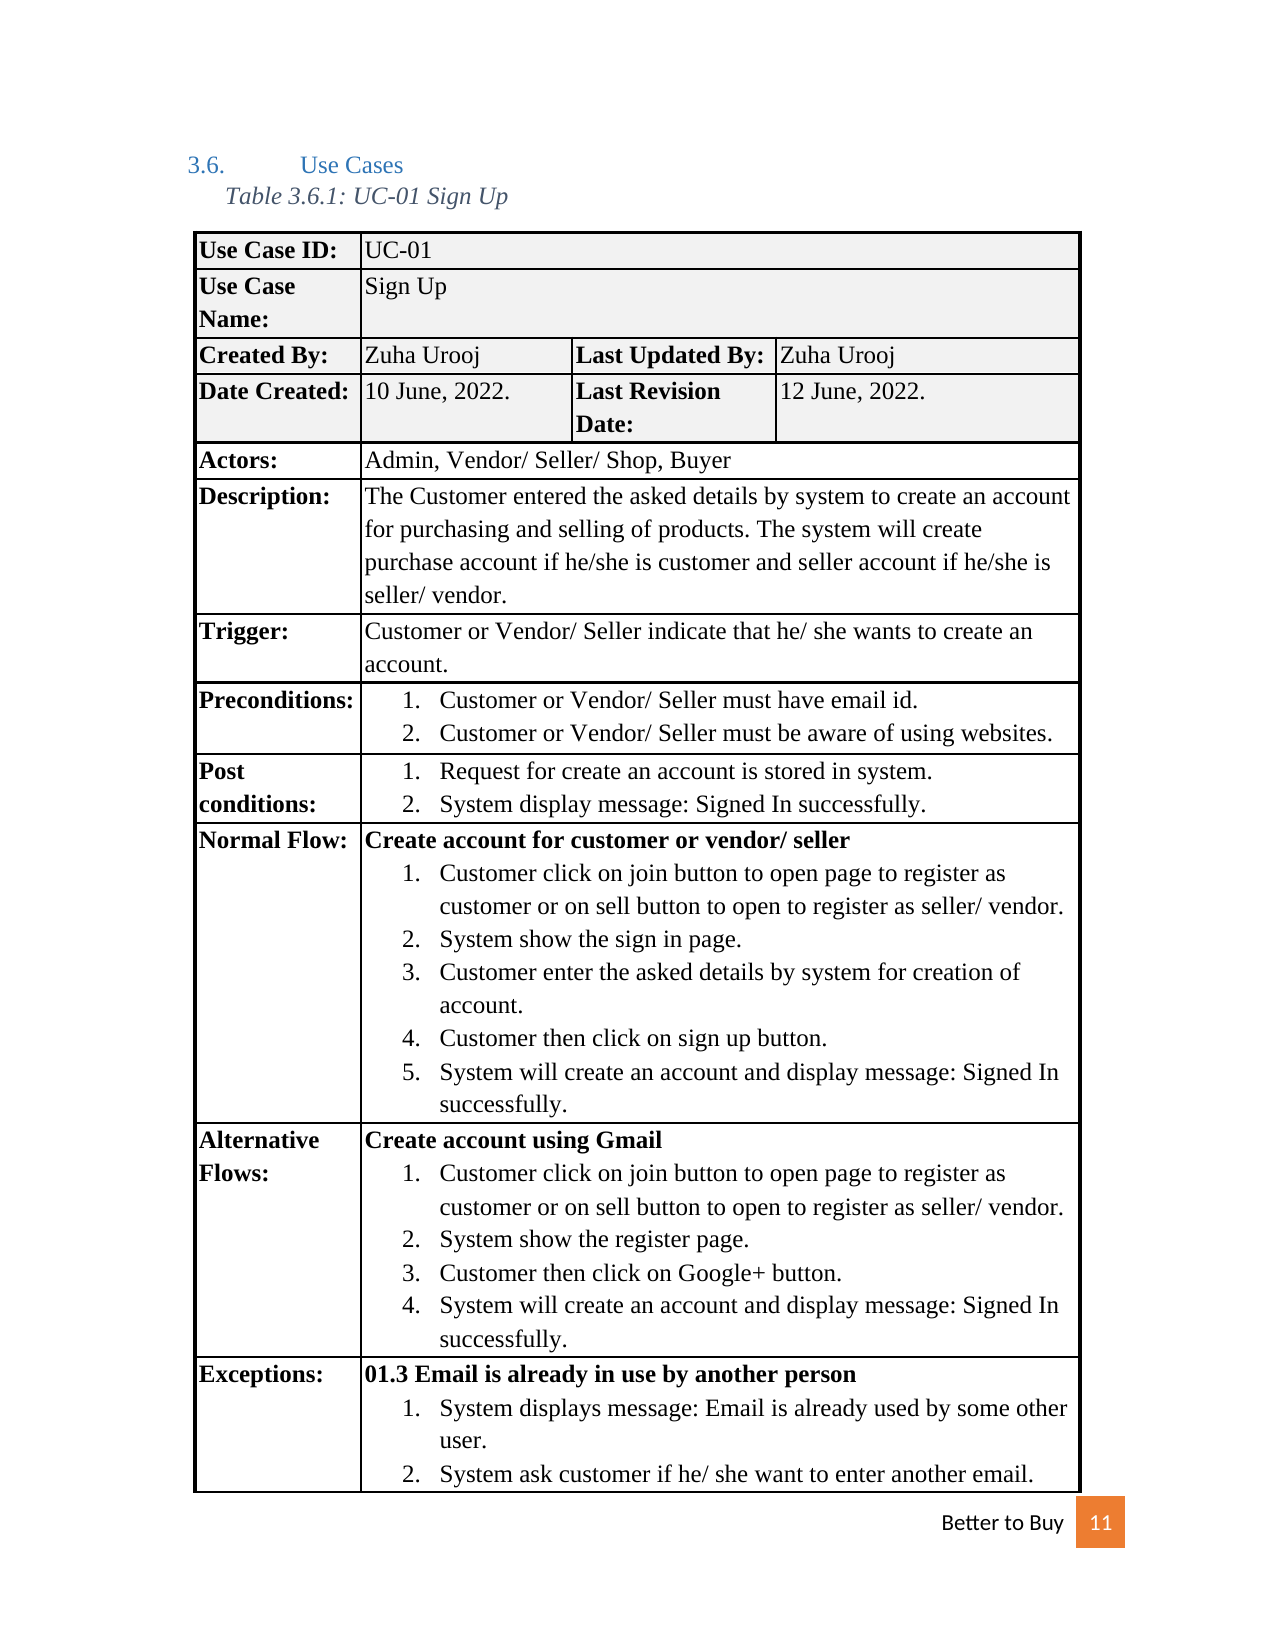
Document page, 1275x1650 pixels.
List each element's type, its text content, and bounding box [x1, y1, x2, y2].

table_cell Customer or Vendor/ Seller indicate that he/ she wants to create an account. [362, 615, 1078, 681]
table_cell 12 June, 2022. [777, 375, 1078, 441]
table_cell Create account using Gmail Customer click on join button to open page to register as customer or on sell button to open to register as seller/ vendor. System show the register page. Customer then click on Google+ button. System will create an account and display message: Signed In successfully. [362, 1124, 1078, 1356]
table_cell Date Created: [197, 375, 360, 441]
table_header UC-01 [362, 234, 1078, 268]
table_cell Last Updated By: [573, 339, 775, 372]
table_cell 10 June, 2022. [362, 375, 571, 441]
table_cell Zuha Urooj [777, 339, 1078, 372]
table_cell Alternative Flows: [197, 1124, 360, 1356]
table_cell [362, 1358, 1078, 1491]
table_cell Preconditions: [197, 684, 360, 753]
table_cell Created By: [197, 339, 360, 372]
table_cell Admin, Vendor/ Seller/ Shop, Buyer [362, 444, 1078, 477]
table_cell Zuha Urooj [362, 339, 571, 372]
subtitle Use Cases [187, 150, 1125, 179]
table_cell Exceptions: [197, 1358, 360, 1491]
text Table 3.6.1: UC-01 Sign Up [225, 181, 1125, 210]
table_cell Description: [197, 480, 360, 612]
table_cell Post conditions: [197, 755, 360, 822]
table_cell Actors: [197, 444, 360, 477]
table_cell Customer or Vendor/ Seller must have email id. Customer or Vendor/ Seller must be aware of using websites. [362, 684, 1078, 753]
table_cell Trigger: [197, 615, 360, 681]
table_cell Create account for customer or vendor/ seller Customer click on join button to open page to register as customer or on sell button to open to register as seller/ vendor. System show the sign in page. Customer enter the asked details by system for creation of account. Customer then click on sign up button. System will create an account and display message: Signed In successfully. [362, 824, 1078, 1122]
table_cell Normal Flow: [197, 824, 360, 1122]
table_cell Sign Up [362, 270, 1078, 337]
table_cell The Customer entered the asked details by system to create an account for purchasing and selling of products. The system will create purchase account if he/she is customer and seller account if he/she is seller/ vendor. [362, 480, 1078, 612]
table_cell Request for create an account is stored in system. System display message: Signed In successfully. [362, 755, 1078, 822]
table_header Use Case ID: [197, 234, 360, 268]
table_cell Use Case Name: [197, 270, 360, 337]
table_cell Last Revision Date: [573, 375, 775, 441]
